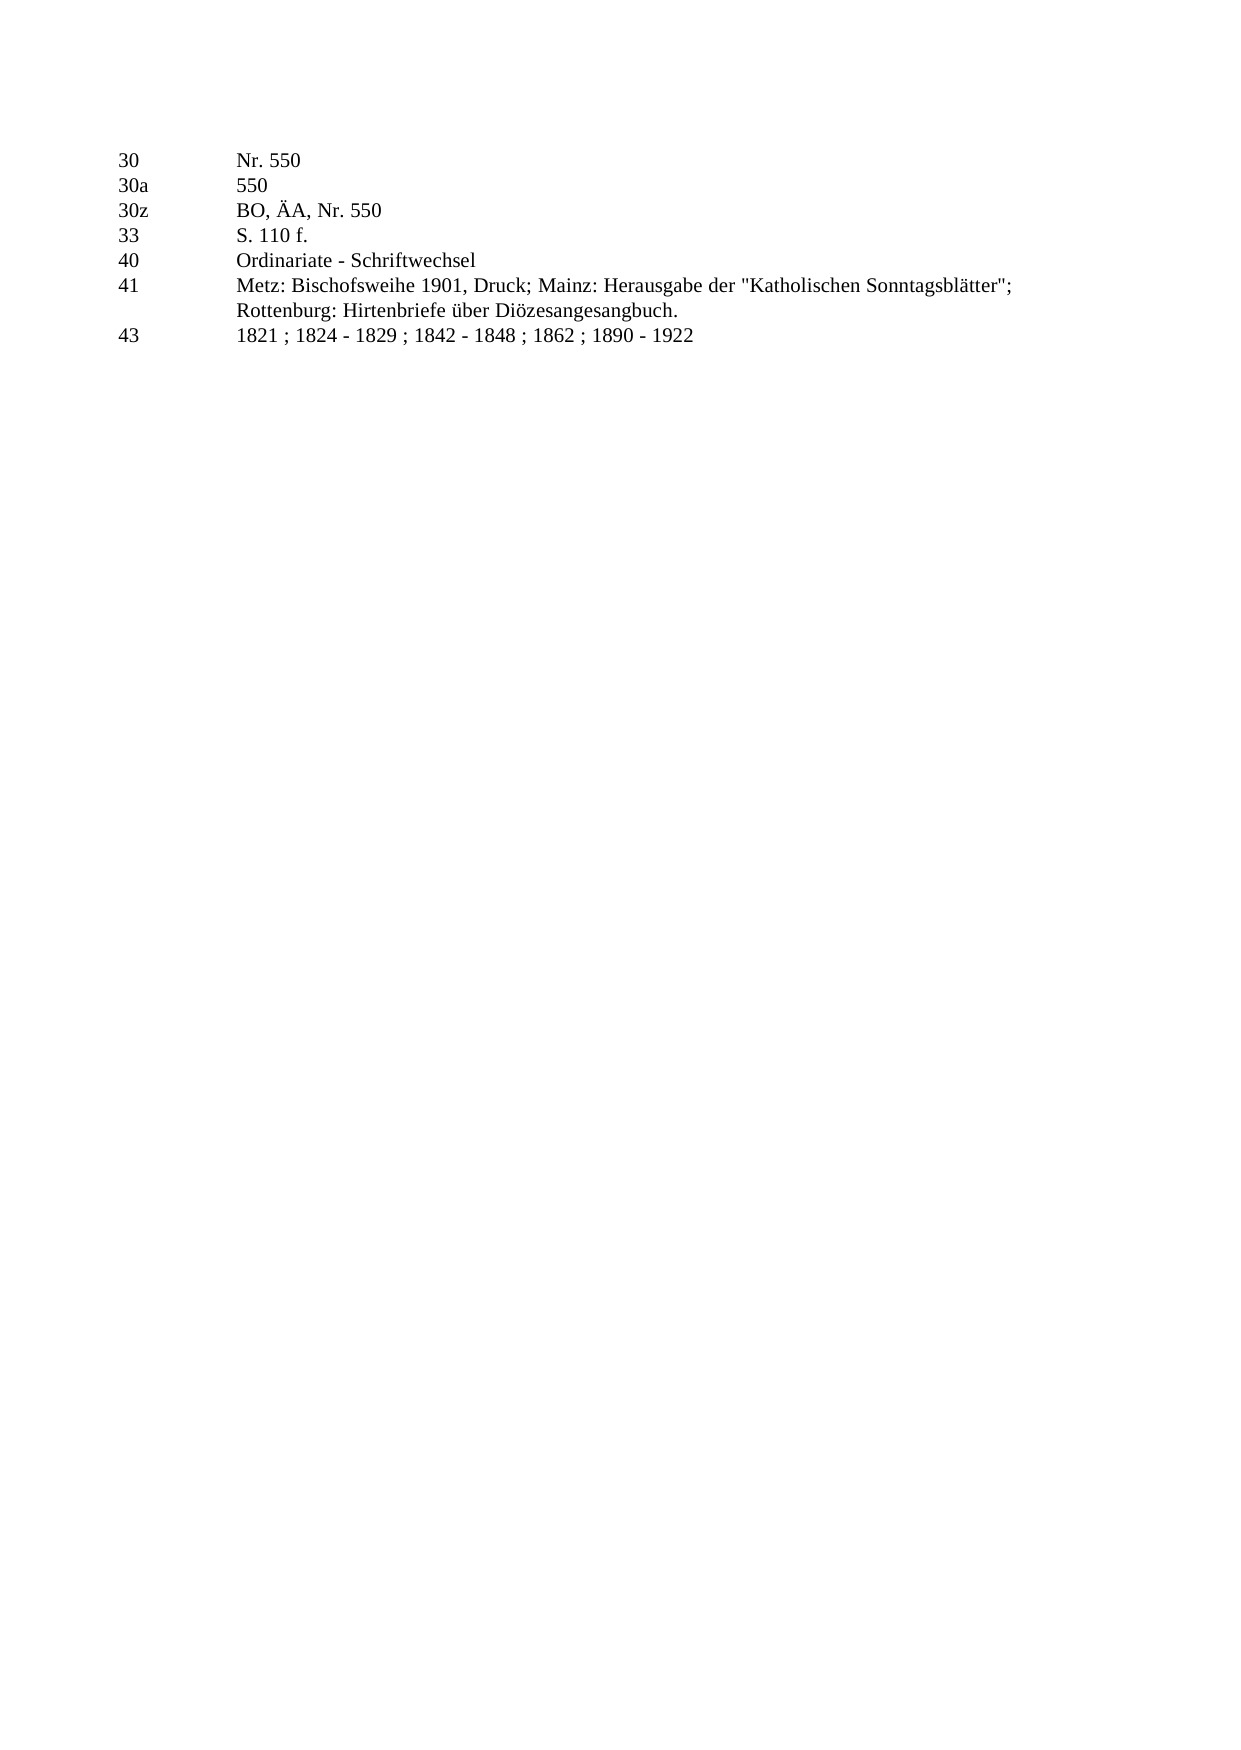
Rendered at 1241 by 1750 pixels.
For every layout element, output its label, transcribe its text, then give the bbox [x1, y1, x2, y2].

text 30z BO, ÄA, Nr. 550 [118, 198, 1092, 223]
text 40 Ordinariate - Schriftwechsel [118, 248, 1092, 273]
text 33 S. 110 f. [118, 223, 1092, 248]
text 30a 550 [118, 173, 1092, 198]
text 41 o[Metz]o: Bischofsweihe 1901, Druck; o[Mainz]o: t[2{Herausgabe der} 1{"Katholischen Sonntagsblätter"}]t; o[Rottenburg]o: s[Hirtenbriefe]s über s[Diözesangesangbuch]s. [118, 273, 1092, 323]
text 43 1821 ; 1824 - 1829 ; 1842 - 1848 ; 1862 ; 1890 - 1922 [118, 323, 1092, 348]
text 30 Nr. 550 [118, 148, 1092, 173]
